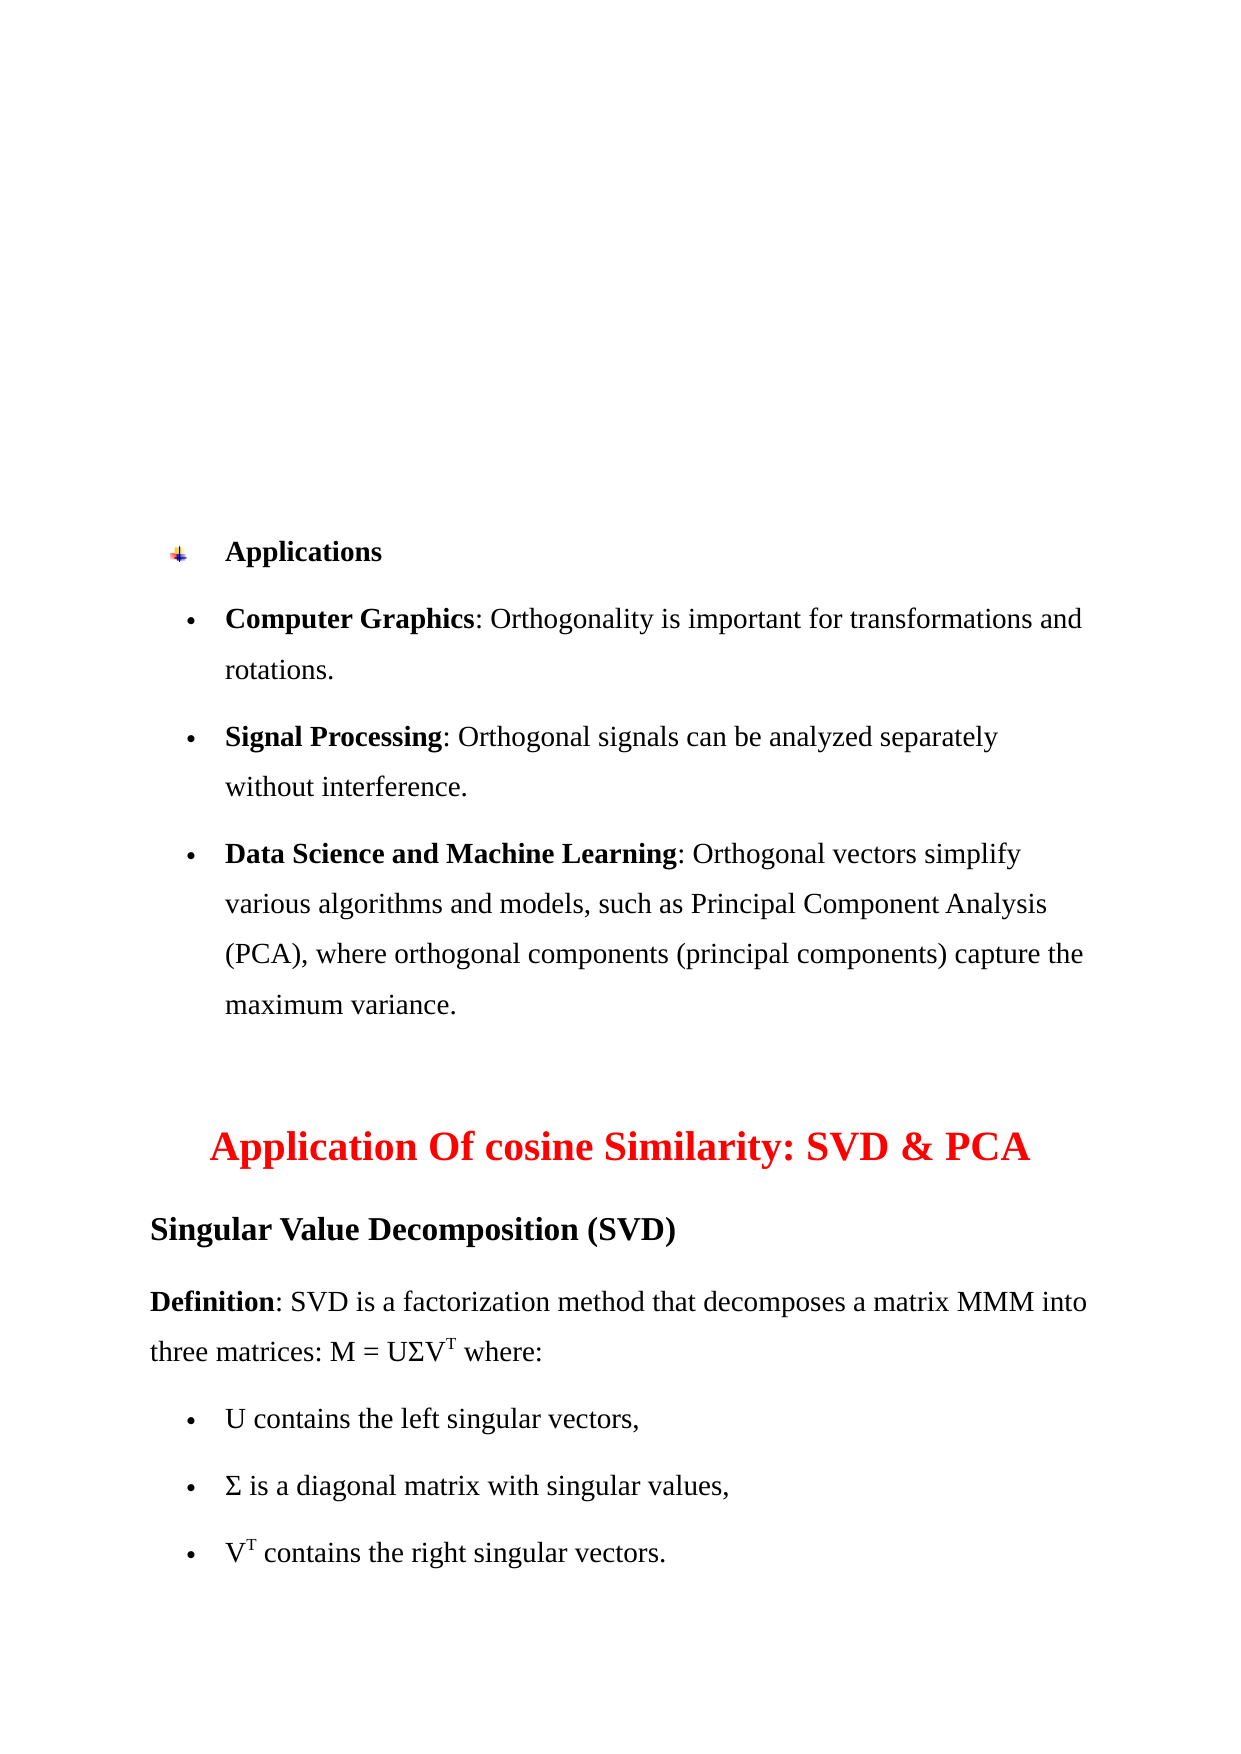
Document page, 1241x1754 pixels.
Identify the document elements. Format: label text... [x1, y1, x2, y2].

list Σ is a diagonal matrix with singular values, [187, 1468, 1090, 1501]
text Definition: SVD is a factorization method that decomposes a matrix MMM into three matrices: M = UΣVT where: [150, 1284, 1090, 1367]
list Data Science and Machine Learning: Orthogonal vectors simplify various algorithms and models, such as Principal Component Analysis (PCA), where orthogonal components (principal components) capture the maximum variance. [187, 836, 1090, 1021]
text Singular Value Decomposition (SVD) [150, 1209, 1090, 1248]
list U contains the left singular vectors, [187, 1401, 1090, 1434]
list Computer Graphics: Orthogonality is important for transformations and rotations. [187, 601, 1090, 685]
list Applications [187, 534, 1090, 568]
picture [170, 545, 187, 562]
list VT contains the right singular vectors. [187, 1535, 1090, 1568]
text Application Of cosine Similarity: SVD & PCA [150, 1121, 1090, 1169]
list Signal Processing: Orthogonal signals can be analyzed separately without interference. [187, 719, 1090, 803]
